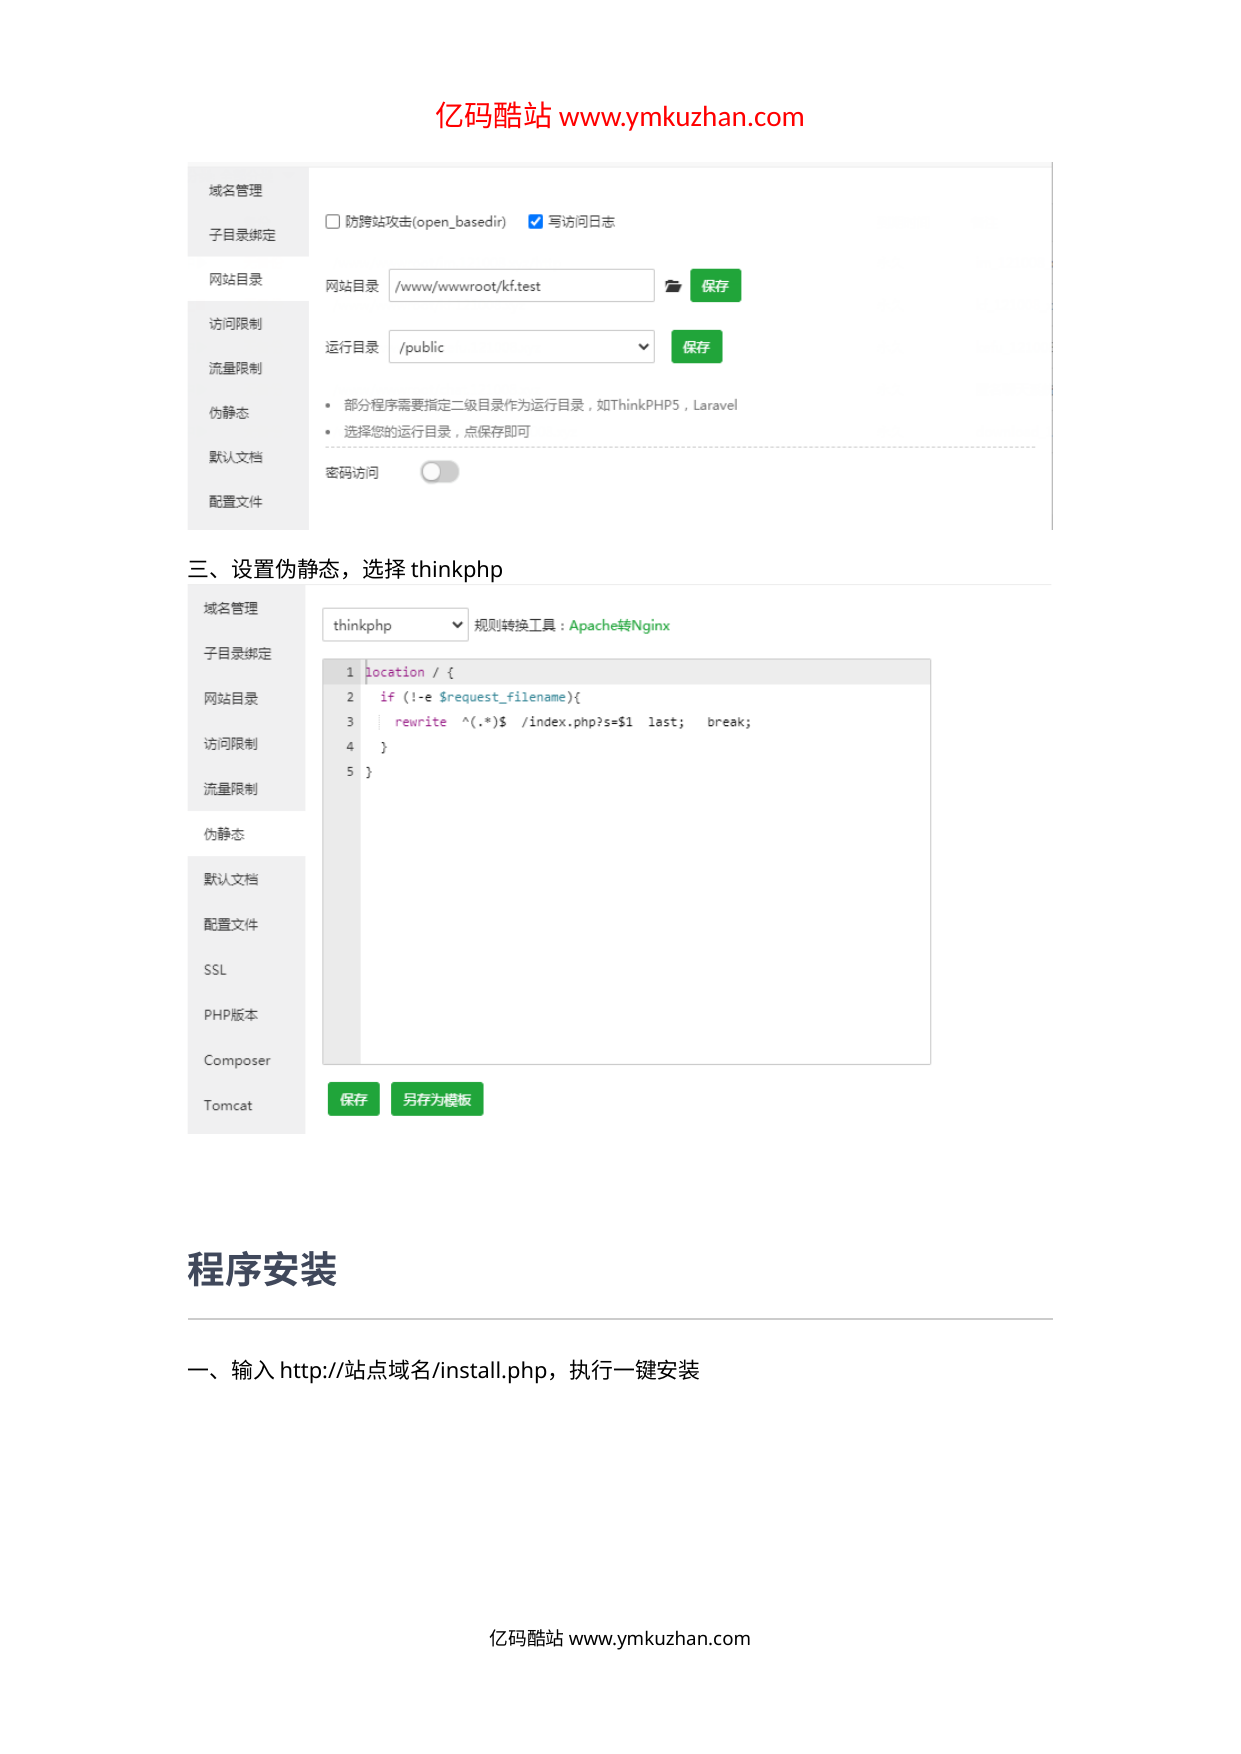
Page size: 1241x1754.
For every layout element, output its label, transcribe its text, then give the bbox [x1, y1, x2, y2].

picture [187, 584, 1052, 1134]
text 程序安装 [187, 1234, 1053, 1320]
list 设置伪静态，选择thinkphp [187, 552, 1053, 584]
list 输入http://站点域名/install.php，执行一键安装 [187, 1352, 1053, 1385]
picture [187, 162, 1053, 530]
